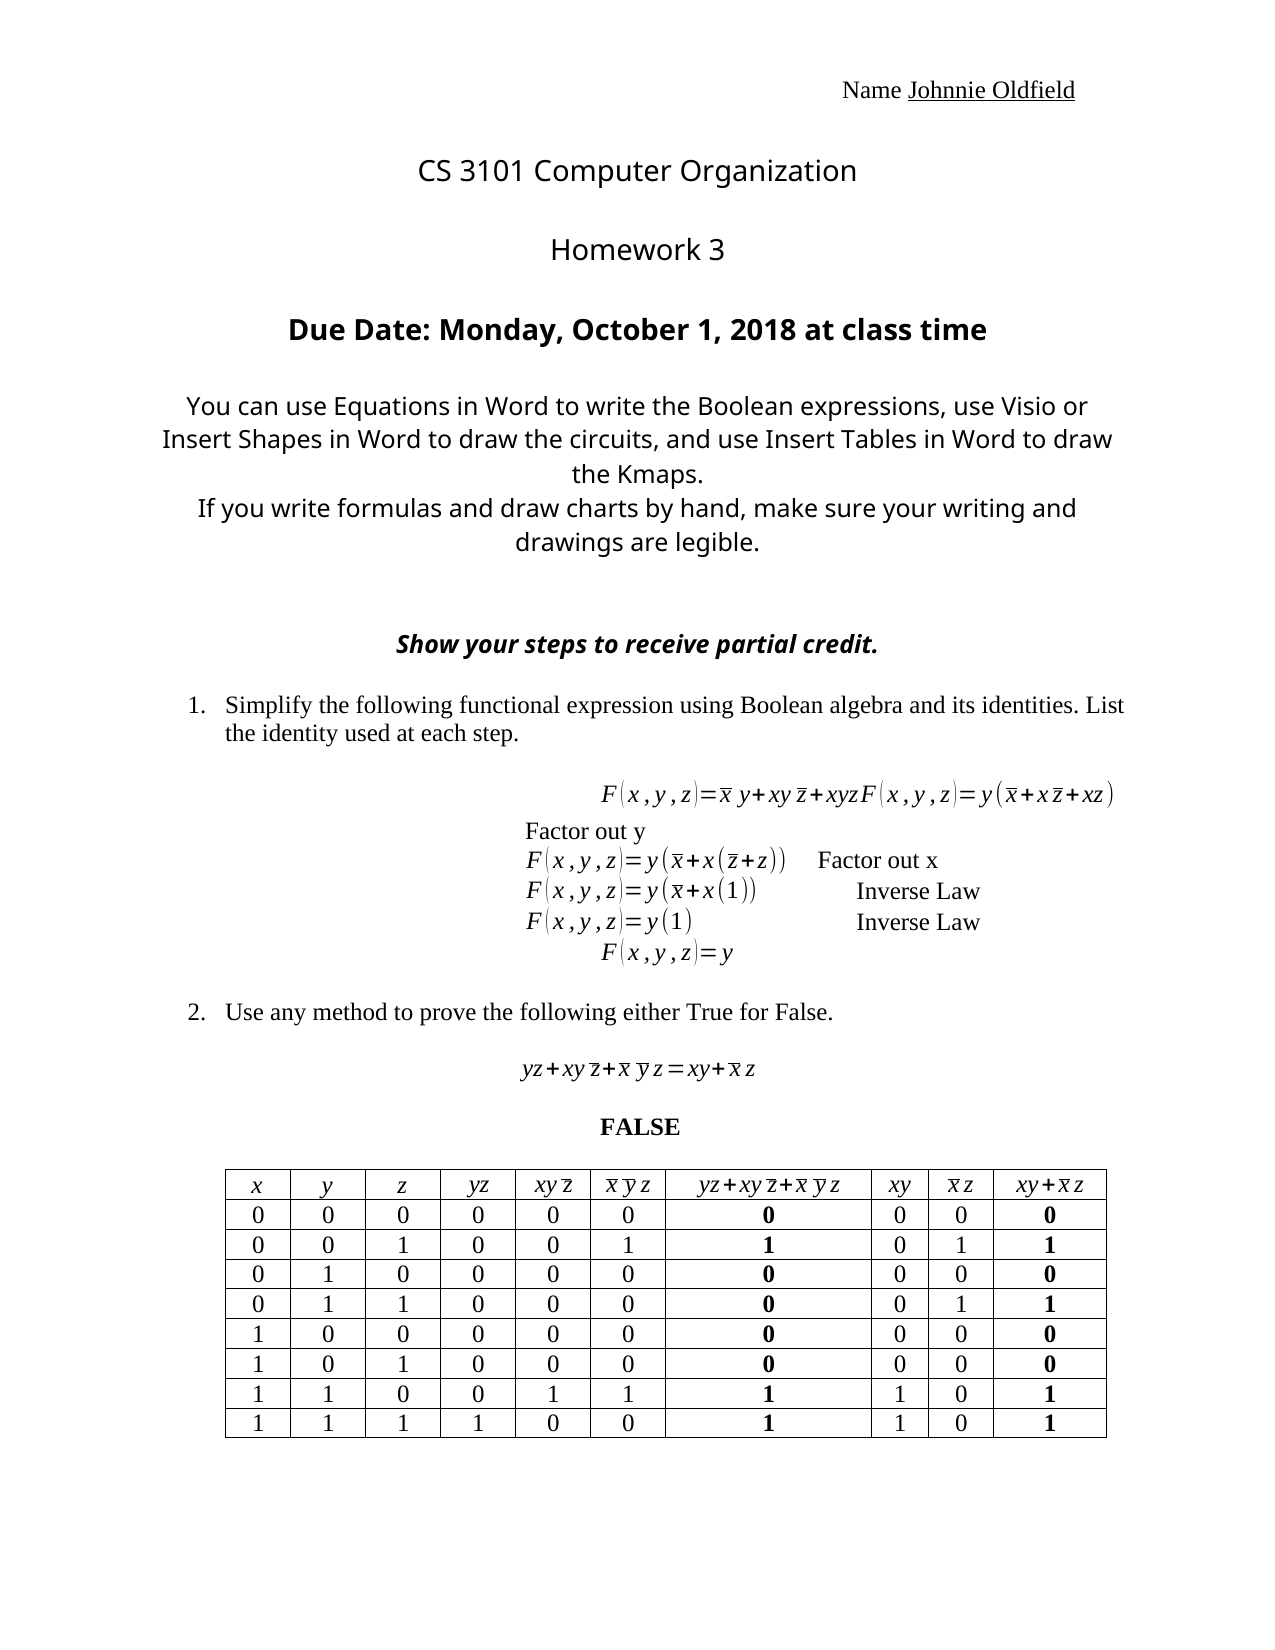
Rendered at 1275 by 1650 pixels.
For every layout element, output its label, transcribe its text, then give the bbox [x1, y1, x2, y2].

table_cell 1 [929, 1289, 993, 1318]
text Factor out y [525, 776, 1125, 844]
table_cell 0 [516, 1200, 590, 1229]
table_cell 1 [516, 1379, 590, 1407]
table_cell 1 [226, 1409, 290, 1437]
table_cell 0 [226, 1260, 290, 1288]
table_cell 0 [994, 1319, 1106, 1348]
table_cell 1 [291, 1379, 365, 1407]
table_cell 0 [366, 1379, 440, 1407]
table_header z [366, 1170, 440, 1199]
table_cell 1 [441, 1409, 515, 1437]
text Due Date: Monday, October 1, 2018 at class time [150, 309, 1125, 348]
table_cell 0 [516, 1349, 590, 1378]
table_cell 0 [929, 1349, 993, 1378]
table_cell 1 [666, 1379, 871, 1407]
table_cell 1 [591, 1379, 665, 1407]
table_cell 1 [872, 1409, 928, 1437]
table_cell 1 [366, 1289, 440, 1318]
text If you write formulas and draw charts by hand, make sure your writing and drawings are legible. [150, 490, 1125, 558]
table_cell 0 [872, 1200, 928, 1229]
table_cell 1 [291, 1289, 365, 1318]
table_cell 1 [226, 1379, 290, 1407]
table_cell 0 [872, 1319, 928, 1348]
table_cell 1 [226, 1319, 290, 1348]
table_cell 1 [666, 1230, 871, 1258]
table_cell 0 [291, 1230, 365, 1258]
table_cell 1 [591, 1230, 665, 1258]
table_cell 0 [441, 1349, 515, 1378]
table_header y [291, 1170, 365, 1199]
table_cell 0 [441, 1289, 515, 1318]
table_header [591, 1170, 665, 1199]
table_cell 1 [291, 1260, 365, 1288]
table_cell 0 [666, 1319, 871, 1348]
table_cell 0 [929, 1200, 993, 1229]
table_cell 0 [516, 1409, 590, 1437]
table_cell 0 [516, 1260, 590, 1288]
table_cell 1 [929, 1230, 993, 1258]
table_cell 0 [591, 1289, 665, 1318]
table_cell 0 [441, 1200, 515, 1229]
table_cell 1 [994, 1289, 1106, 1318]
table_cell 0 [591, 1409, 665, 1437]
text You can use Equations in Word to write the Boolean expressions, use Visio or Insert Shapes in Word to draw the circuits, and use Insert Tables in Word to draw the Kmaps. [150, 388, 1125, 490]
table_cell 1 [291, 1409, 365, 1437]
table_cell 0 [591, 1319, 665, 1348]
table_cell 0 [366, 1319, 440, 1348]
table_cell 0 [291, 1200, 365, 1229]
table_cell 0 [441, 1230, 515, 1258]
table_header [872, 1170, 928, 1199]
table_cell 0 [591, 1349, 665, 1378]
table_cell 0 [226, 1230, 290, 1258]
table_cell 1 [872, 1379, 928, 1407]
table_cell 0 [441, 1260, 515, 1288]
table_cell 0 [929, 1379, 993, 1407]
table_header [994, 1170, 1106, 1199]
table_cell 0 [994, 1200, 1106, 1229]
list Simplify the following functional expression using Boolean algebra and its identities. List the identity used at each step. [187, 690, 1125, 747]
table_cell 0 [226, 1289, 290, 1318]
text Inverse Law [450, 875, 1125, 906]
table_cell 0 [666, 1200, 871, 1229]
table_cell 0 [872, 1260, 928, 1288]
table_cell 1 [994, 1230, 1106, 1258]
text Inverse Law [450, 906, 1125, 937]
table_cell 0 [872, 1289, 928, 1318]
table_cell 0 [666, 1349, 871, 1378]
table_cell 0 [441, 1379, 515, 1407]
table_cell 0 [441, 1319, 515, 1348]
table_cell 0 [226, 1200, 290, 1229]
table_cell 0 [291, 1349, 365, 1378]
table_cell 1 [366, 1409, 440, 1437]
text Show your steps to receive partial credit. [150, 627, 1125, 661]
table_cell 0 [366, 1200, 440, 1229]
table_cell 0 [516, 1230, 590, 1258]
table_cell 0 [872, 1230, 928, 1258]
table_cell 0 [929, 1260, 993, 1288]
table_header [516, 1170, 590, 1199]
table_cell 0 [516, 1289, 590, 1318]
table_cell 1 [366, 1230, 440, 1258]
text FALSE [150, 1112, 1125, 1140]
list Use any method to prove the following either True for False. [187, 997, 1125, 1025]
table_cell 0 [366, 1260, 440, 1288]
table_cell 0 [591, 1200, 665, 1229]
table_cell 0 [666, 1289, 871, 1318]
table_cell 0 [666, 1260, 871, 1288]
table_header [441, 1170, 515, 1199]
table_cell 0 [872, 1349, 928, 1378]
table_cell 1 [994, 1409, 1106, 1437]
table_header [666, 1170, 871, 1199]
table_cell 0 [929, 1319, 993, 1348]
text Homework 3 [150, 229, 1125, 269]
table_cell 0 [929, 1409, 993, 1437]
table_cell 1 [994, 1379, 1106, 1407]
table_cell 1 [226, 1349, 290, 1378]
table_cell 0 [994, 1349, 1106, 1378]
text CS 3101 Computer Organization [150, 150, 1125, 190]
table_cell 0 [291, 1319, 365, 1348]
table_header [929, 1170, 993, 1199]
table_cell 0 [994, 1260, 1106, 1288]
table_header x [226, 1170, 290, 1199]
table_cell 1 [666, 1409, 871, 1437]
table_cell 0 [591, 1260, 665, 1288]
text Factor out x [450, 844, 1125, 875]
table_cell 1 [366, 1349, 440, 1378]
table_cell 0 [516, 1319, 590, 1348]
